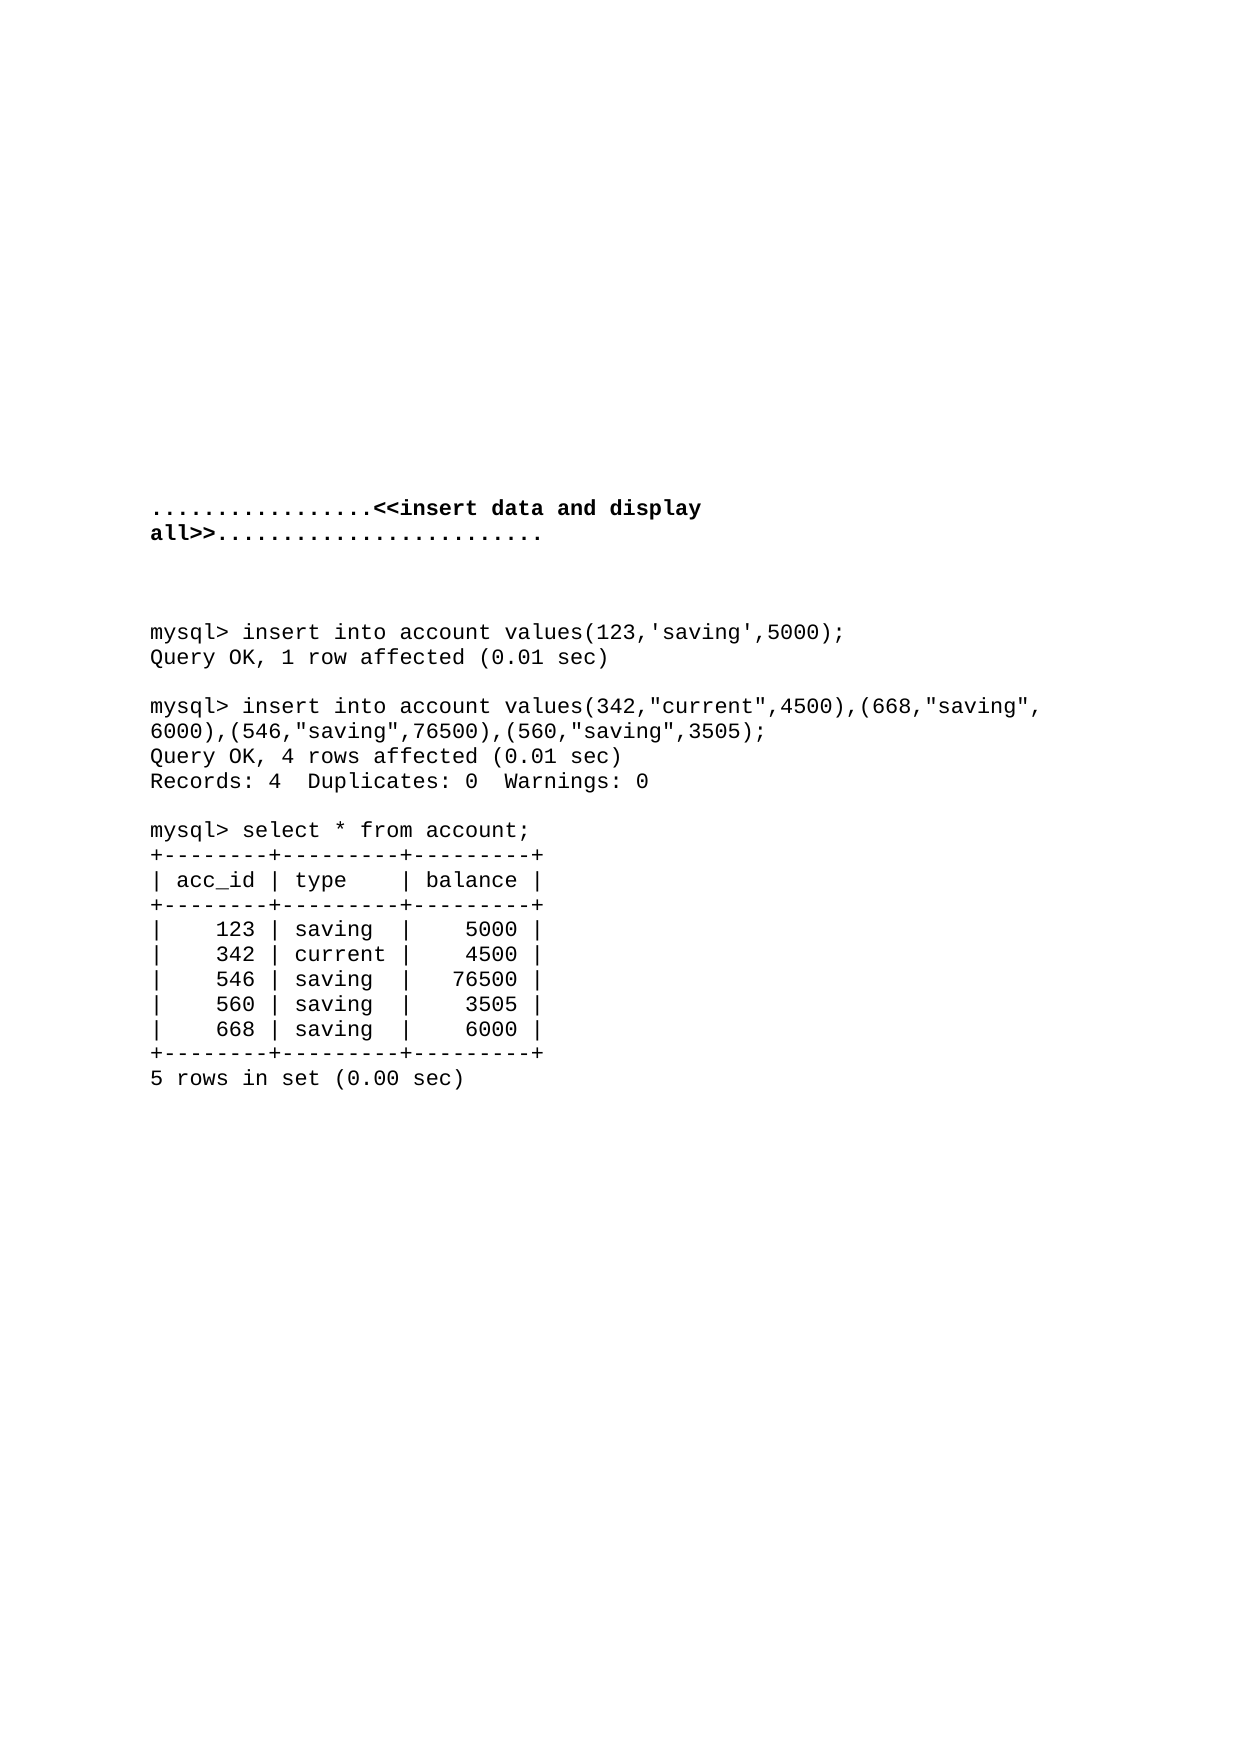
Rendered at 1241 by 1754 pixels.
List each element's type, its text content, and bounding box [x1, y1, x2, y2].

text | 546 | saving | 76500 | [150, 968, 1090, 993]
text mysql> select * from account; [150, 819, 1090, 844]
text | 342 | current | 4500 | [150, 943, 1090, 968]
text | acc_id | type | balance | [150, 869, 1090, 894]
text +--------+---------+---------+ [150, 894, 1090, 918]
text | 560 | saving | 3505 | [150, 993, 1090, 1018]
text | 668 | saving | 6000 | [150, 1018, 1090, 1042]
text Records: 4 Duplicates: 0 Warnings: 0 [150, 770, 1090, 794]
text .................<<insert data and display all>>......................... [150, 497, 1090, 547]
text 6000),(546,"saving",76500),(560,"saving",3505); [150, 720, 1090, 745]
text mysql> insert into account values(342,"current",4500),(668,"saving", [150, 695, 1090, 720]
text Query OK, 1 row affected (0.01 sec) [150, 646, 1090, 671]
text +--------+---------+---------+ [150, 1042, 1090, 1067]
text +--------+---------+---------+ [150, 844, 1090, 869]
text mysql> insert into account values(123,'saving',5000); [150, 621, 1090, 646]
text 5 rows in set (0.00 sec) [150, 1067, 1090, 1092]
text Query OK, 4 rows affected (0.01 sec) [150, 745, 1090, 770]
text | 123 | saving | 5000 | [150, 918, 1090, 943]
